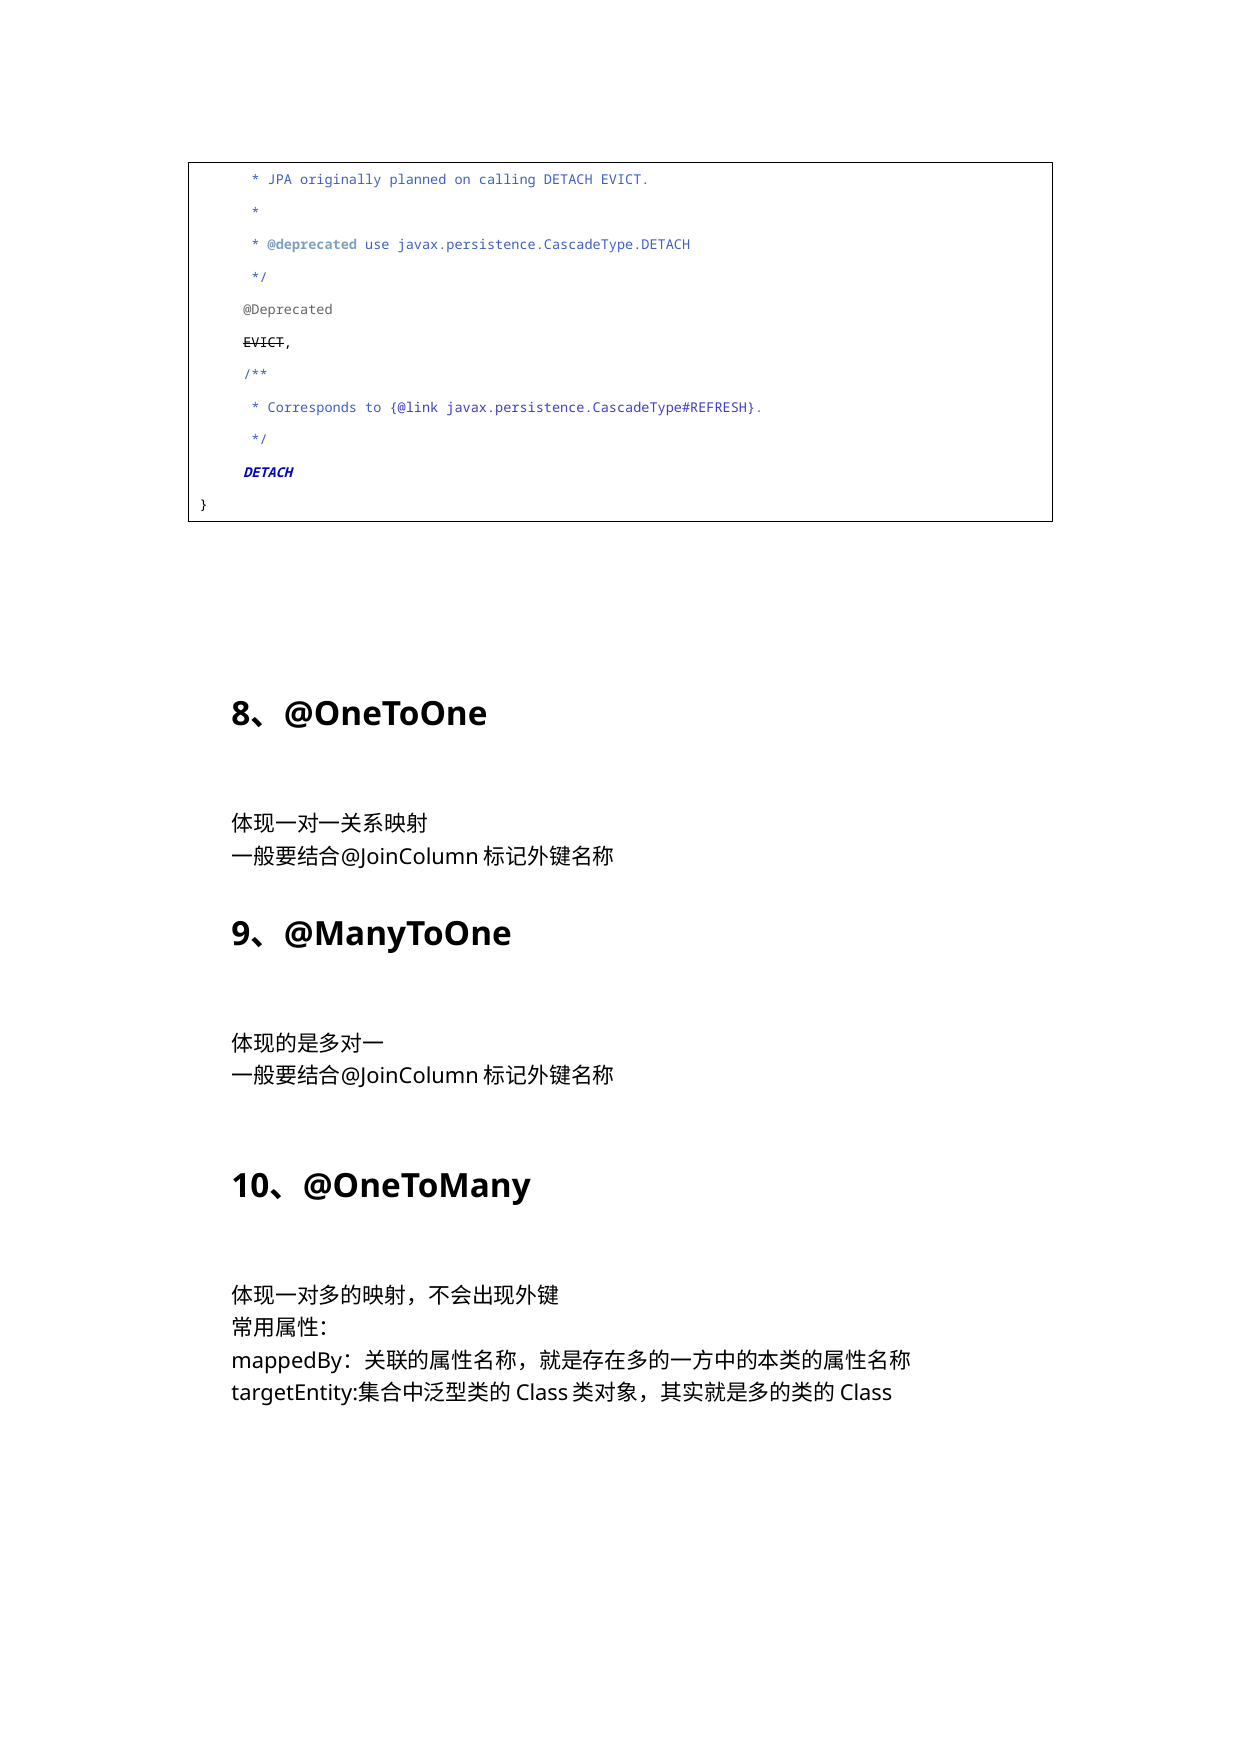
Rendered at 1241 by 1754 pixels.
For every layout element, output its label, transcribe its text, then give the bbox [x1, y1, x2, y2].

text 体现一对一关系映射 [187, 806, 1053, 838]
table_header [189, 163, 1052, 521]
text 常用属性： [187, 1310, 1053, 1342]
text 一般要结合@JoinColumn标记外键名称 [187, 838, 1053, 871]
subtitle 10、@OneToMany [187, 1150, 1053, 1215]
text 体现的是多对一 [187, 1026, 1053, 1058]
text 一般要结合@JoinColumn标记外键名称 [187, 1058, 1053, 1091]
text 体现一对多的映射，不会出现外键 [187, 1277, 1053, 1310]
subtitle 8、@OneToOne [187, 679, 1053, 744]
text targetEntity:集合中泛型类的Class类对象，其实就是多的类的Class [187, 1375, 1053, 1407]
text mappedBy：关联的属性名称，就是存在多的一方中的本类的属性名称 [187, 1342, 1053, 1375]
subtitle 9、@ManyToOne [187, 898, 1053, 963]
